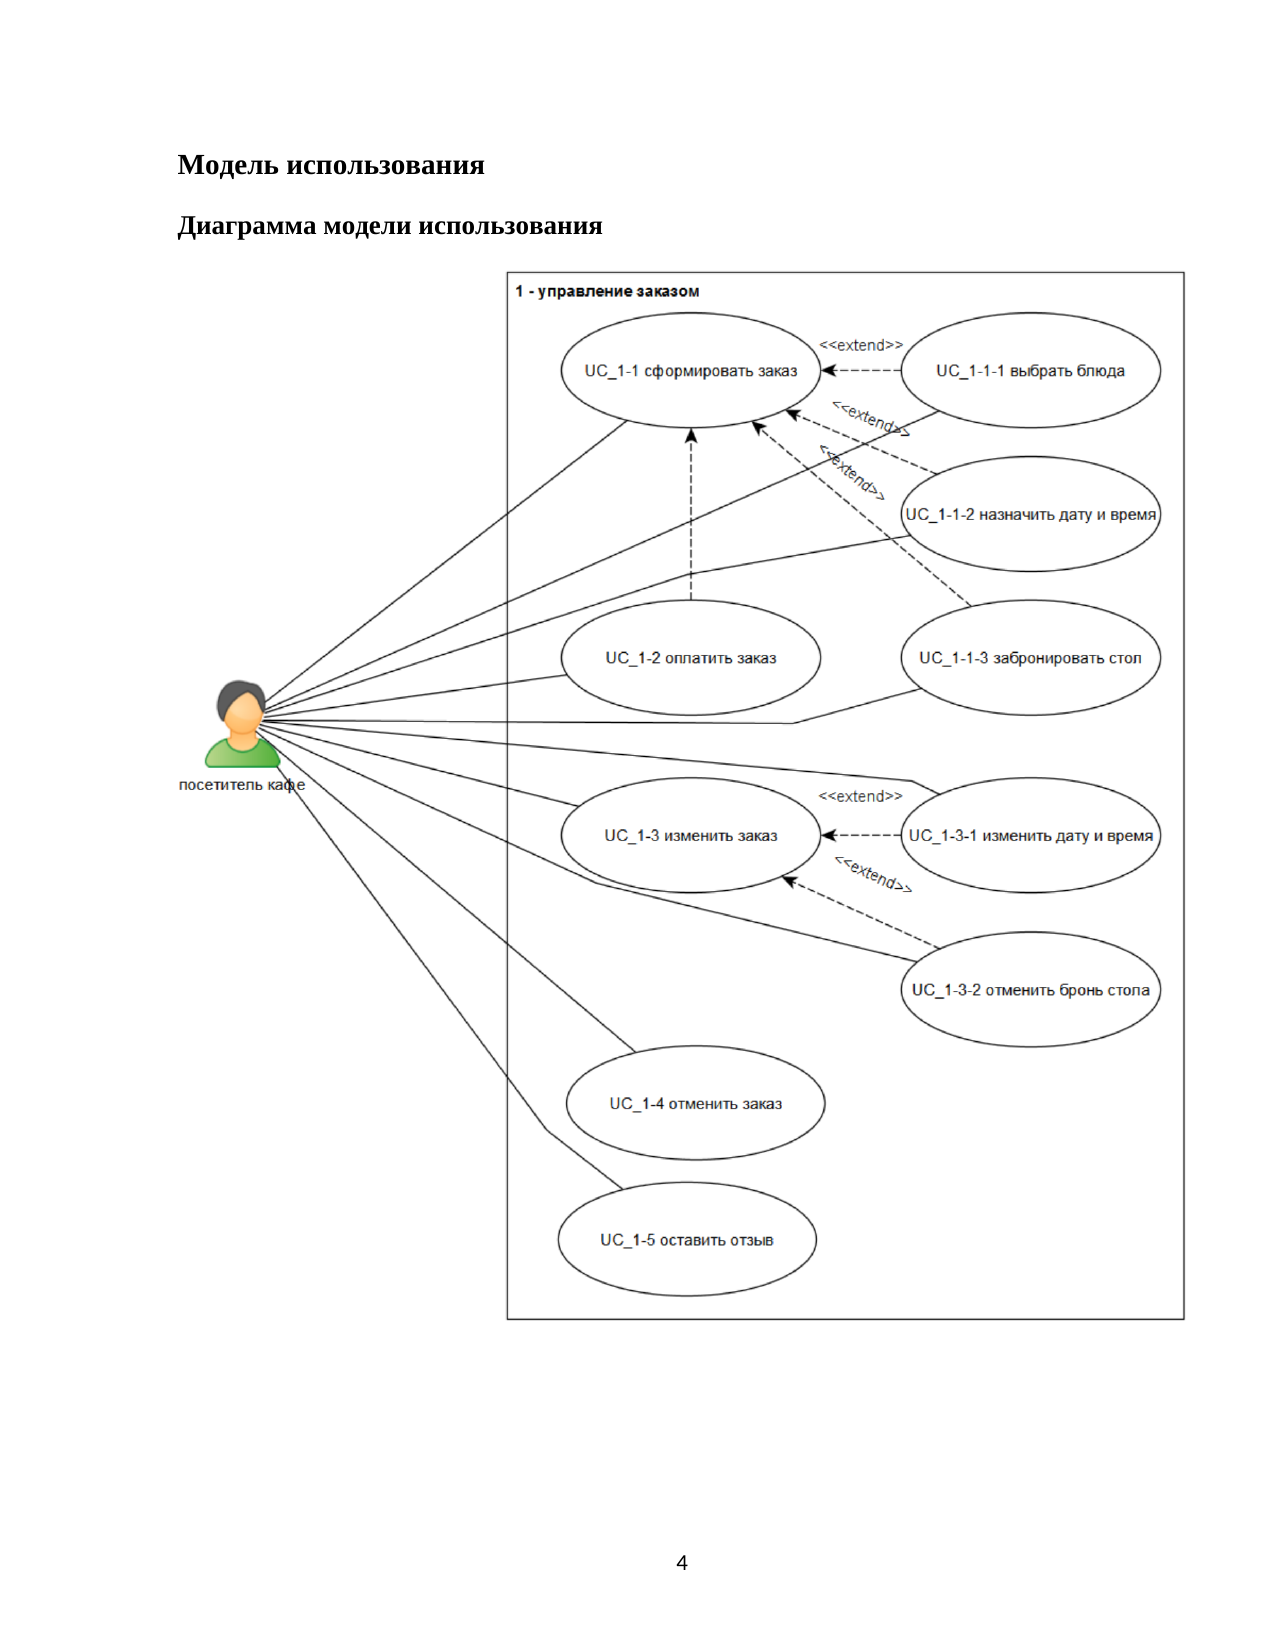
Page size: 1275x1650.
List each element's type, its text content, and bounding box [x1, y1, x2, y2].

text Модель использования [177, 147, 1186, 180]
text Диаграмма модели использования [177, 209, 1186, 240]
picture [177, 269, 1187, 1321]
